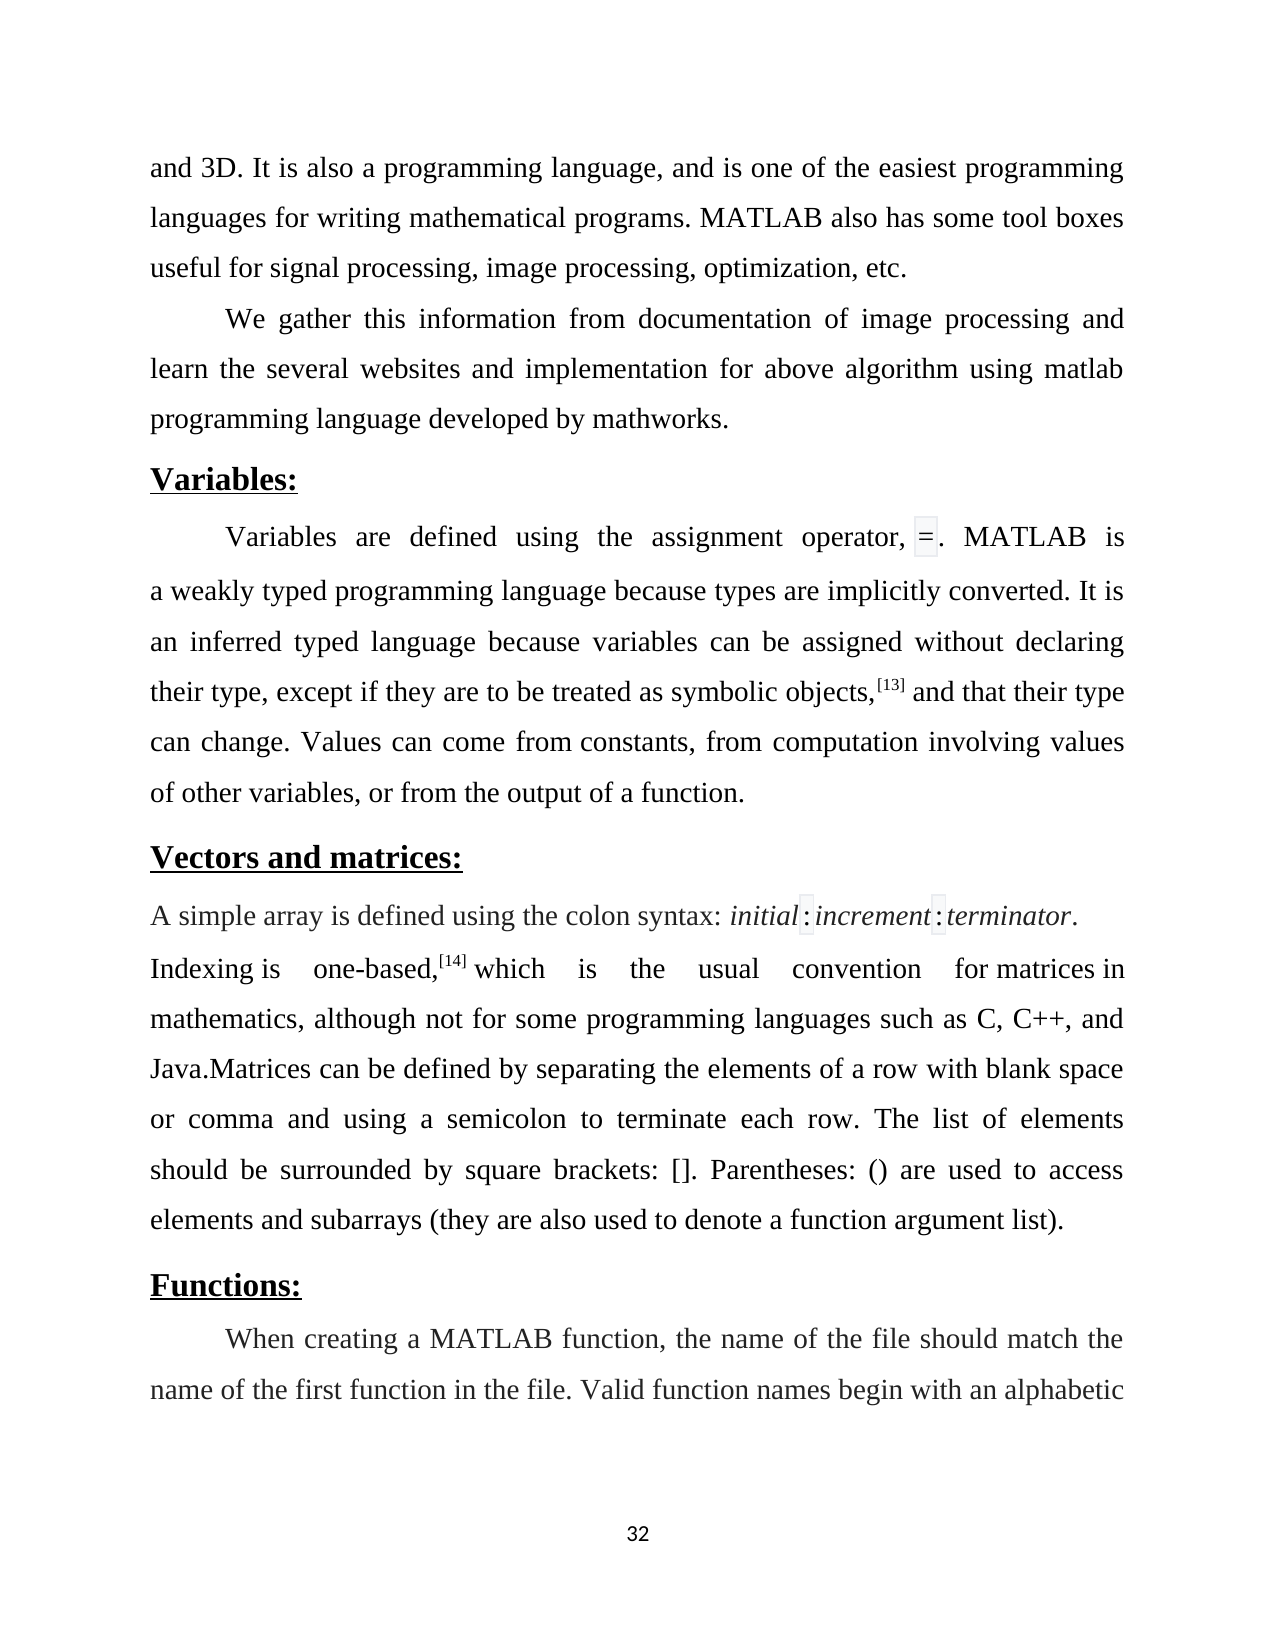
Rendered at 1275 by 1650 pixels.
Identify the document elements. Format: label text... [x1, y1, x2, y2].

subtitle Variables: [150, 459, 1125, 498]
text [150, 150, 1125, 284]
subtitle Vectors and matrices: [150, 838, 1125, 876]
text We gather this information from documentation of image processing and learn the several websites and implementation for above algorithm using matlab programming language developed by mathworks. [150, 301, 1125, 435]
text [150, 1322, 1125, 1406]
text A simple array is defined using the colon syntax: initial:increment:terminator. [814, 894, 931, 935]
subtitle Functions: [150, 1265, 1125, 1303]
text A simple array is defined using the colon syntax: initial:increment:terminator. [946, 894, 1125, 935]
text Indexing is one-based,[14] which is the usual convention for matrices in mathematics, although not for some programming languages such as C, C++, and Java.Matrices can be defined by separating the elements of a row with blank space or comma and using a semicolon to terminate each row. The list of elements should be surrounded by square brackets: []. Parentheses: () are used to access elements and subarrays (they are also used to denote a function argument list). [150, 951, 1125, 1236]
text Variables are defined using the assignment operator, =. MATLAB is a weakly typed programming language because types are implicitly converted. It is an inferred typed language because variables can be assigned without declaring their type, except if they are to be treated as symbolic objects,[13] and that their type can change. Values can come from constants, from computation involving values of other variables, or from the output of a function. [150, 516, 1125, 808]
text A simple array is defined using the colon syntax: initial:increment:terminator. [150, 894, 799, 935]
